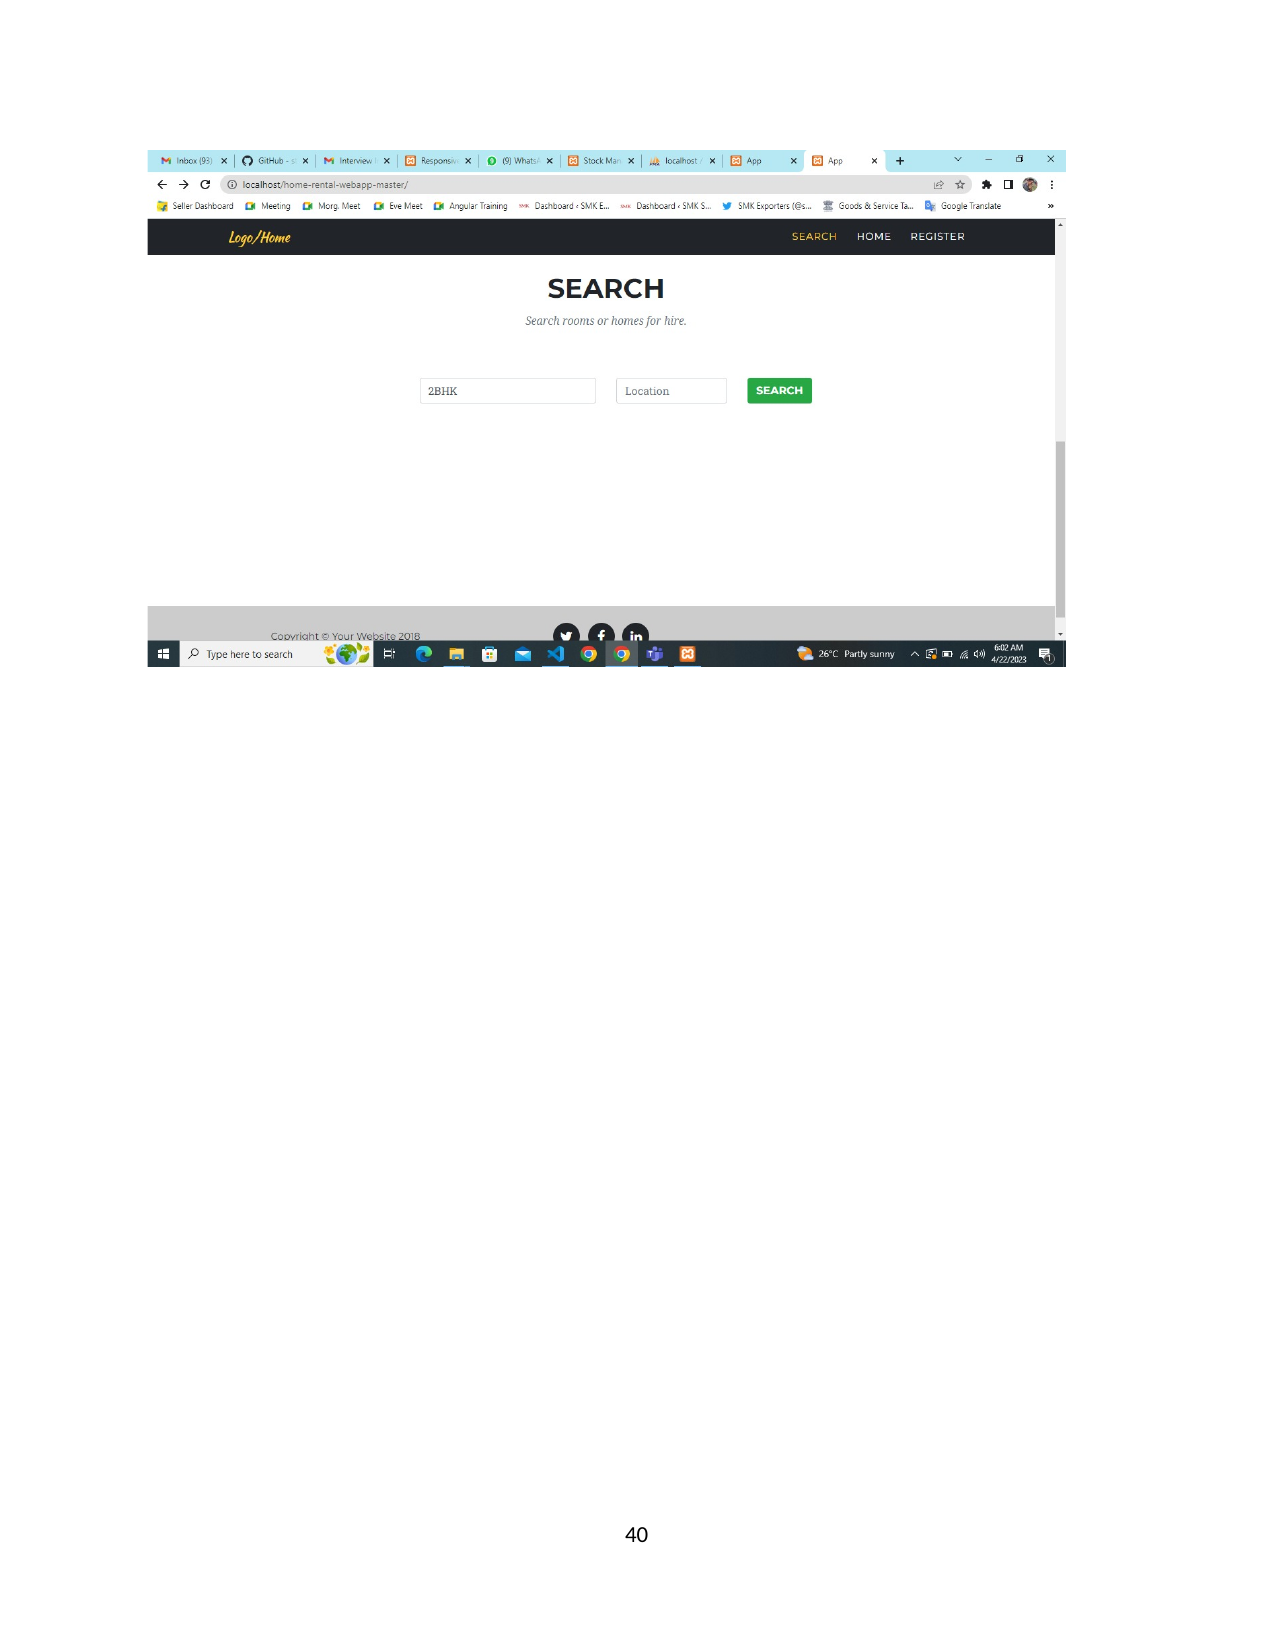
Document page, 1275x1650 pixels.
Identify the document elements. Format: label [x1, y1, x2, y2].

picture [147, 150, 1066, 667]
